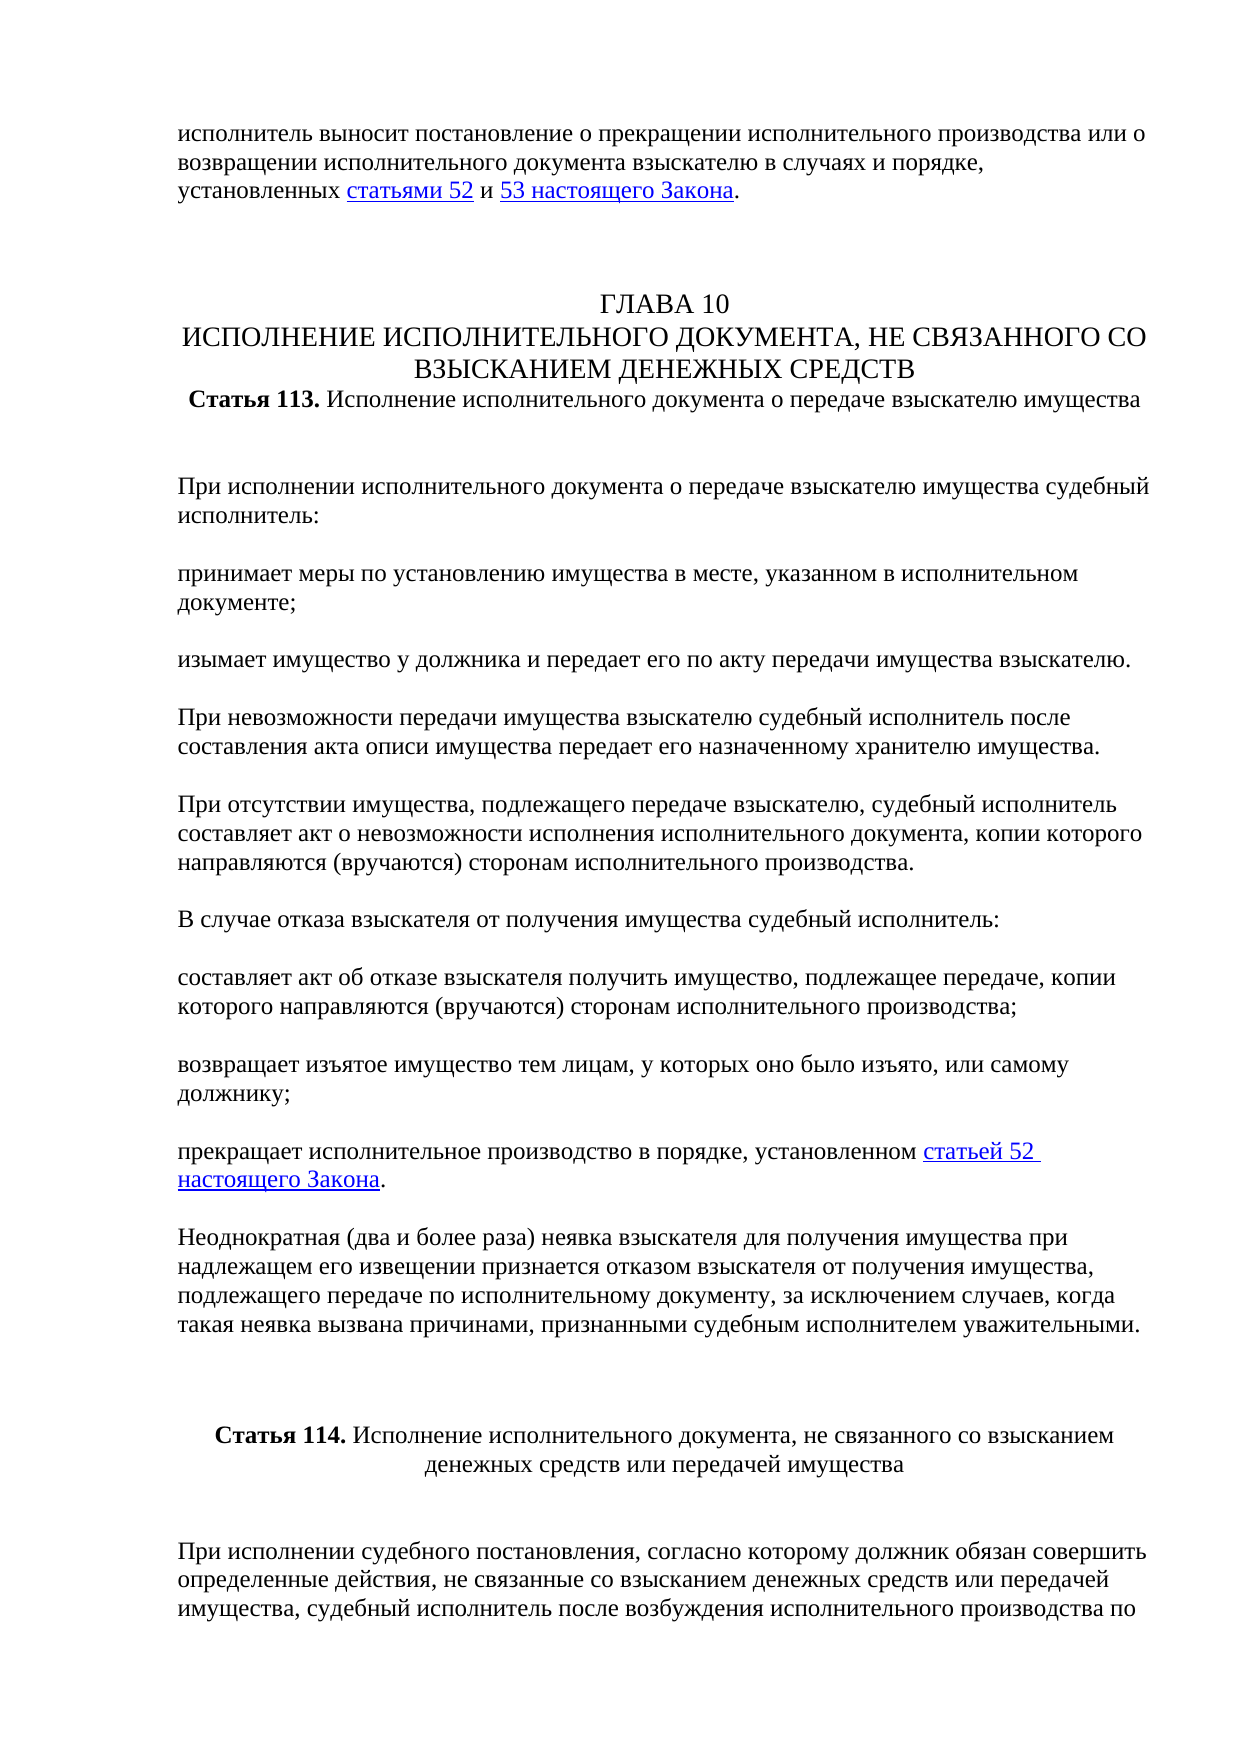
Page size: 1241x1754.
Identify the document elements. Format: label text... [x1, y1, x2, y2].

text Статья 114. Исполнение исполнительного документа, не связанного со взысканием денежных средств или передачей имущества [177, 1420, 1152, 1478]
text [177, 1536, 1152, 1622]
text Неоднократная (два и более раза) неявка взыскателя для получения имущества при надлежащем его извещении признается отказом взыскателя от получения имущества, подлежащего передаче по исполнительному документу, за исключением случаев, когда такая неявка вызвана причинами, признанными судебным исполнителем уважительными. [177, 1222, 1152, 1337]
text возвращает изъятое имущество тем лицам, у которых оно было изъято, или самому должнику; [177, 1049, 1152, 1107]
text прекращает исполнительное производство в порядке, установленном статьей 52 настоящего Закона. [177, 1136, 1152, 1193]
text При исполнении исполнительного документа о передаче взыскателю имущества судебный исполнитель: [177, 471, 1152, 529]
text изымает имущество у должника и передает его по акту передачи имущества взыскателю. [177, 644, 1152, 673]
text ГЛАВА 10 ИСПОЛНЕНИЕ ИСПОЛНИТЕЛЬНОГО ДОКУМЕНТА, НЕ СВЯЗАННОГО СО ВЗЫСКАНИЕМ ДЕНЕЖНЫХ СРЕДСТВ [177, 287, 1152, 384]
text составляет акт об отказе взыскателя получить имущество, подлежащее передаче, копии которого направляются (вручаются) сторонам исполнительного производства; [177, 962, 1152, 1020]
text принимает меры по установлению имущества в месте, указанном в исполнительном документе; [177, 558, 1152, 615]
text В случае отказа взыскателя от получения имущества судебный исполнитель: [177, 904, 1152, 933]
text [177, 118, 1152, 204]
text При отсутствии имущества, подлежащего передаче взыскателю, судебный исполнитель составляет акт о невозможности исполнения исполнительного документа, копии которого направляются (вручаются) сторонам исполнительного производства. [177, 789, 1152, 875]
text Статья 113. Исполнение исполнительного документа о передаче взыскателю имущества [177, 384, 1152, 413]
text При невозможности передачи имущества взыскателю судебный исполнитель после составления акта описи имущества передает его назначенному хранителю имущества. [177, 702, 1152, 760]
